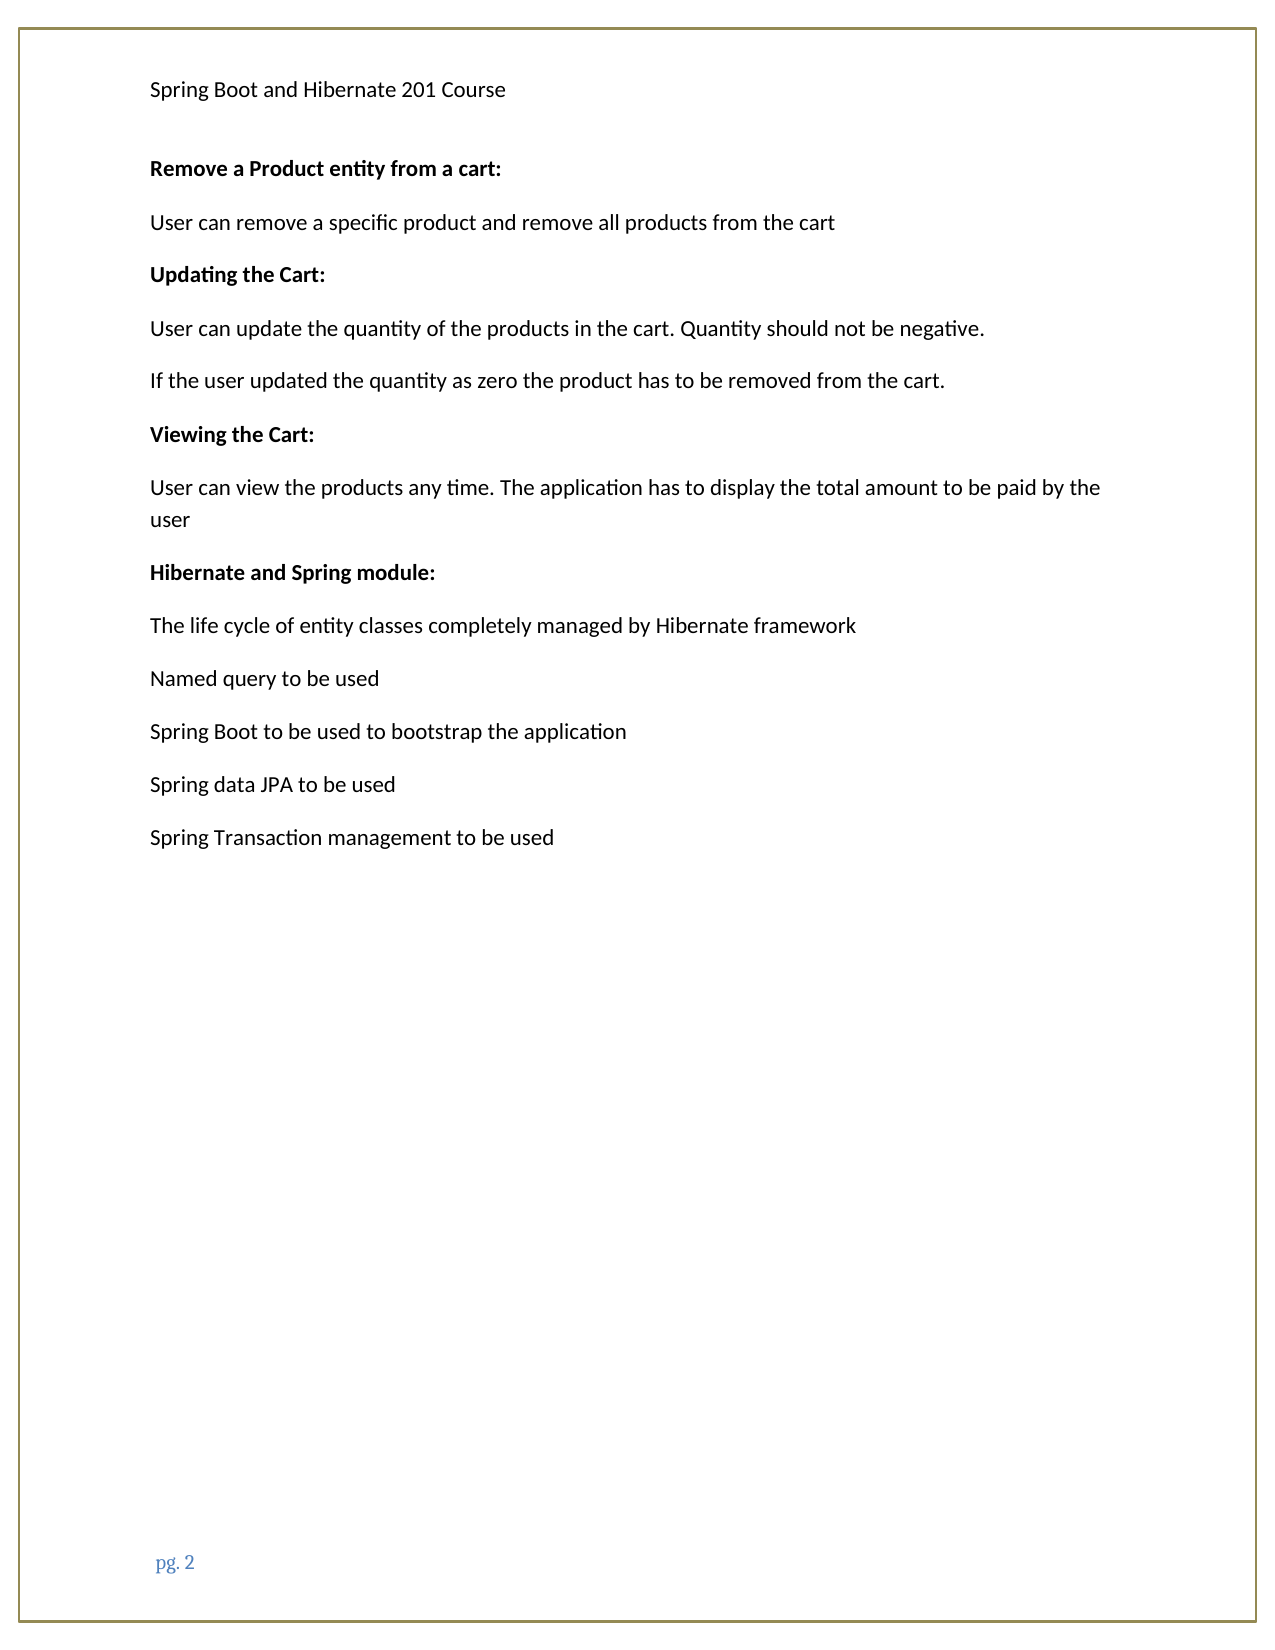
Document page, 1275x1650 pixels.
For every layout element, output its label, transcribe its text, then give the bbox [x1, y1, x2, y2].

text The life cycle of entity classes completely managed by Hibernate framework [150, 611, 1125, 639]
text Viewing the Cart: [150, 420, 1125, 448]
text Named query to be used [150, 664, 1125, 692]
text User can remove a specific product and remove all products from the cart [150, 208, 1125, 236]
text Hibernate and Spring module: [150, 558, 1125, 586]
text Remove a Product entity from a cart: [150, 154, 1125, 183]
text User can view the products any time. The application has to display the total amount to be paid by the user [150, 473, 1125, 533]
text Updating the Cart: [150, 261, 1125, 289]
text If the user updated the quantity as zero the product has to be removed from the cart. [150, 367, 1125, 395]
text Spring data JPA to be used [150, 770, 1125, 798]
text User can update the quantity of the products in the cart. Quantity should not be negative. [150, 314, 1125, 342]
text Spring Boot to be used to bootstrap the application [150, 717, 1125, 745]
text Spring Transaction management to be used [150, 823, 1125, 851]
